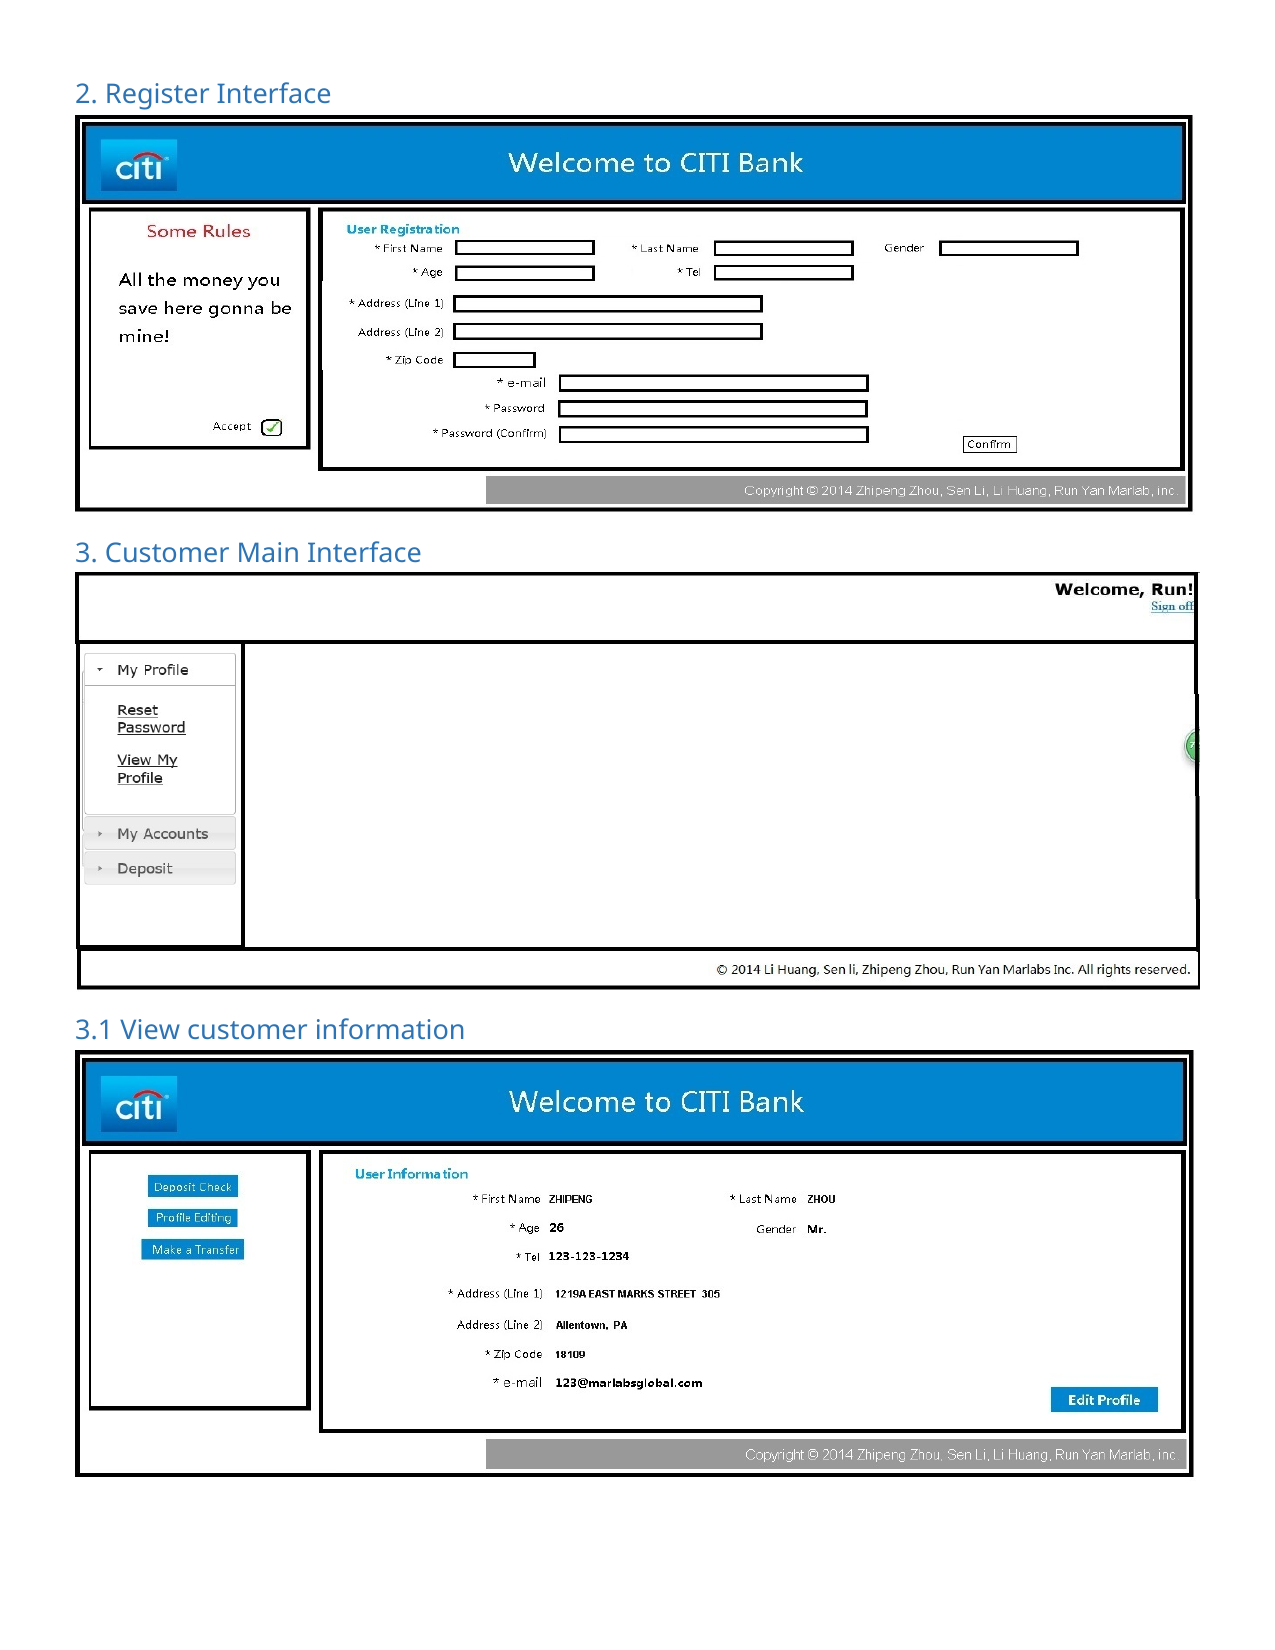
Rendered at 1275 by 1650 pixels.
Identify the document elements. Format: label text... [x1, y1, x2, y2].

picture [75, 572, 1200, 992]
picture [75, 1050, 1200, 1481]
subtitle 3.1 View customer information [75, 1010, 1200, 1047]
subtitle 3. Customer Main Interface [75, 533, 1200, 570]
subtitle 2. Register Interface [75, 75, 1200, 112]
picture [75, 114, 1200, 515]
